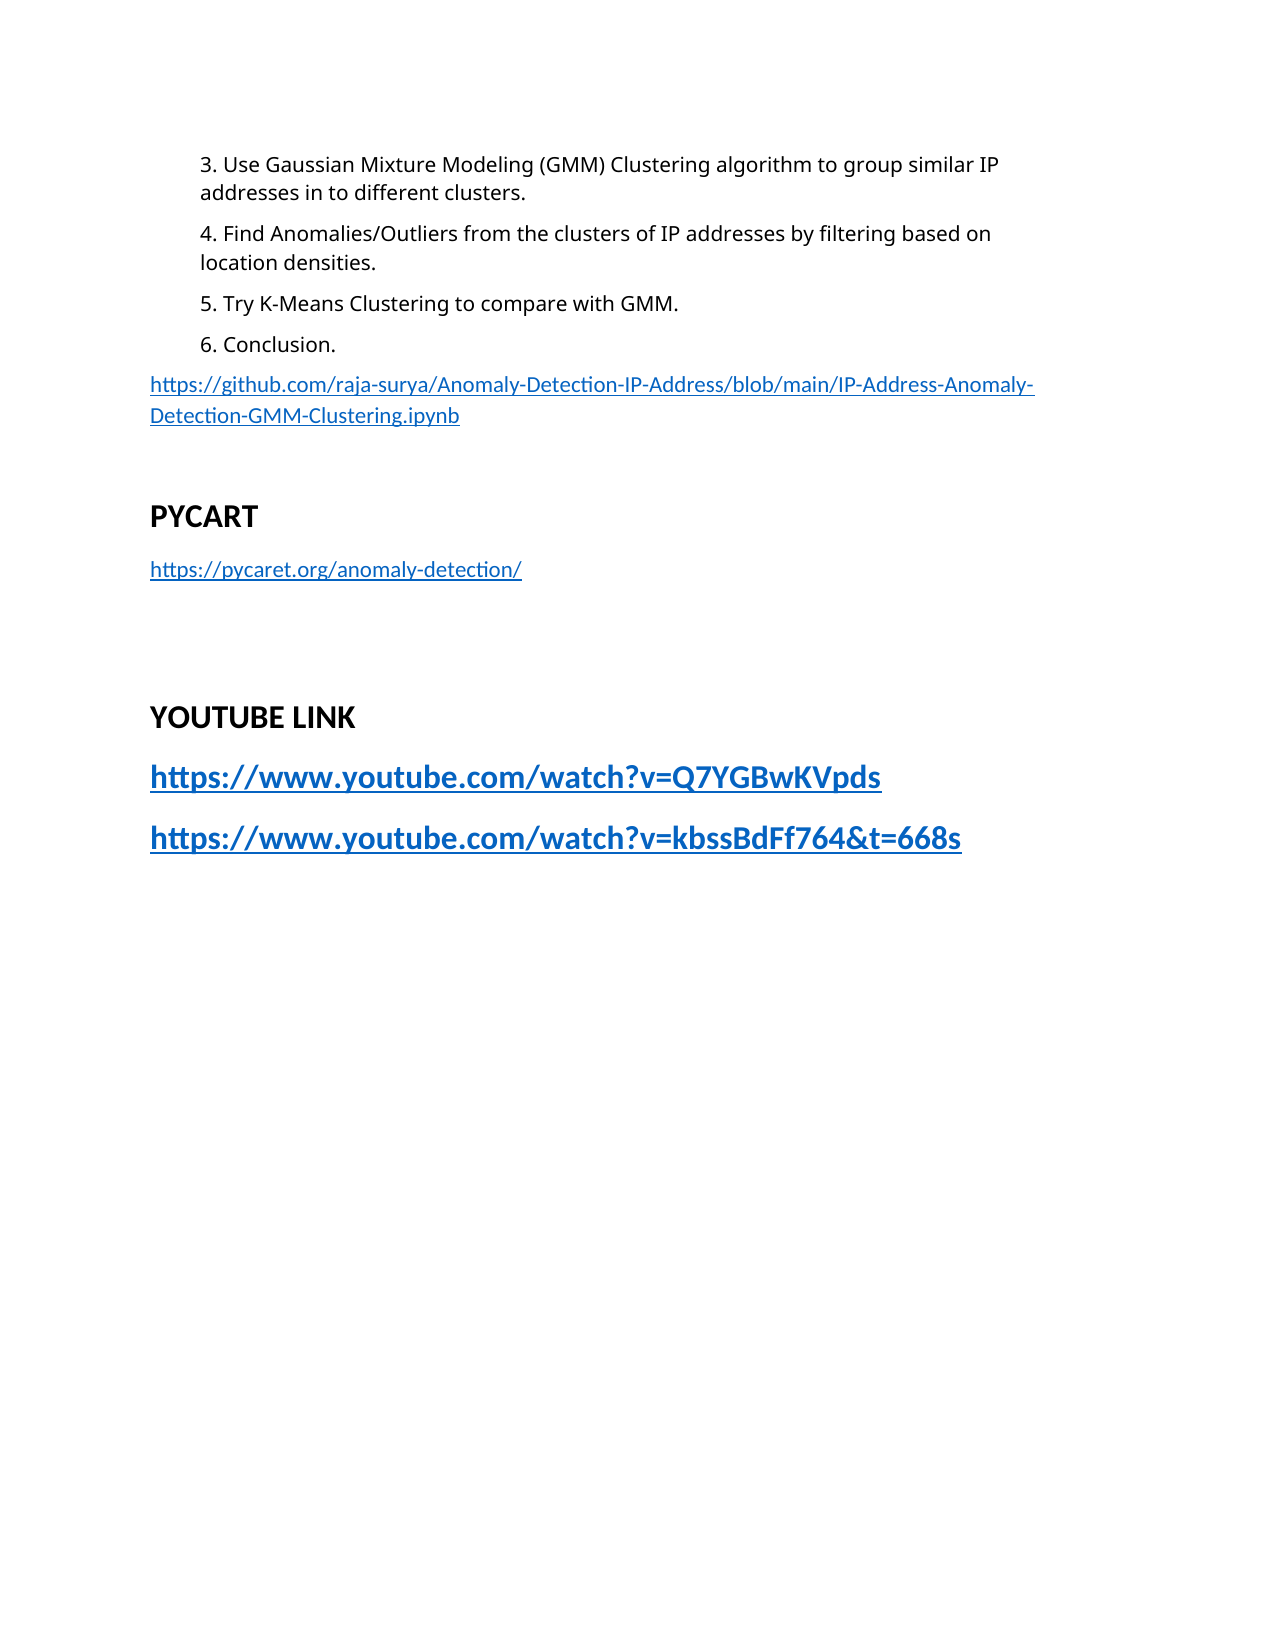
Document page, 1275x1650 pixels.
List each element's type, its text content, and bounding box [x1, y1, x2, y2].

text https://github.com/raja-surya/Anomaly-Detection-IP-Address/blob/main/IP-Address-Anomaly-Detection-GMM-Clustering.ipynb [150, 371, 1125, 429]
text PYCART [150, 494, 1125, 535]
text YOUTUBE LINK [150, 696, 1125, 737]
text 4. Find Anomalies/Outliers from the clusters of IP addresses by filtering based on location densities. [200, 219, 1075, 276]
text https://www.youtube.com/watch?v=kbssBdFf764&t=668s [150, 817, 1125, 858]
text 5. Try K-Means Clustering to compare with GMM. [200, 289, 1075, 317]
text https://pycaret.org/anomaly-detection/ [150, 555, 1125, 583]
text 6. Conclusion. [200, 330, 1075, 358]
text 3. Use Gaussian Mixture Modeling (GMM) Clustering algorithm to group similar IP addresses in to different clusters. [200, 150, 1075, 207]
text https://www.youtube.com/watch?v=Q7YGBwKVpds [150, 756, 1125, 797]
